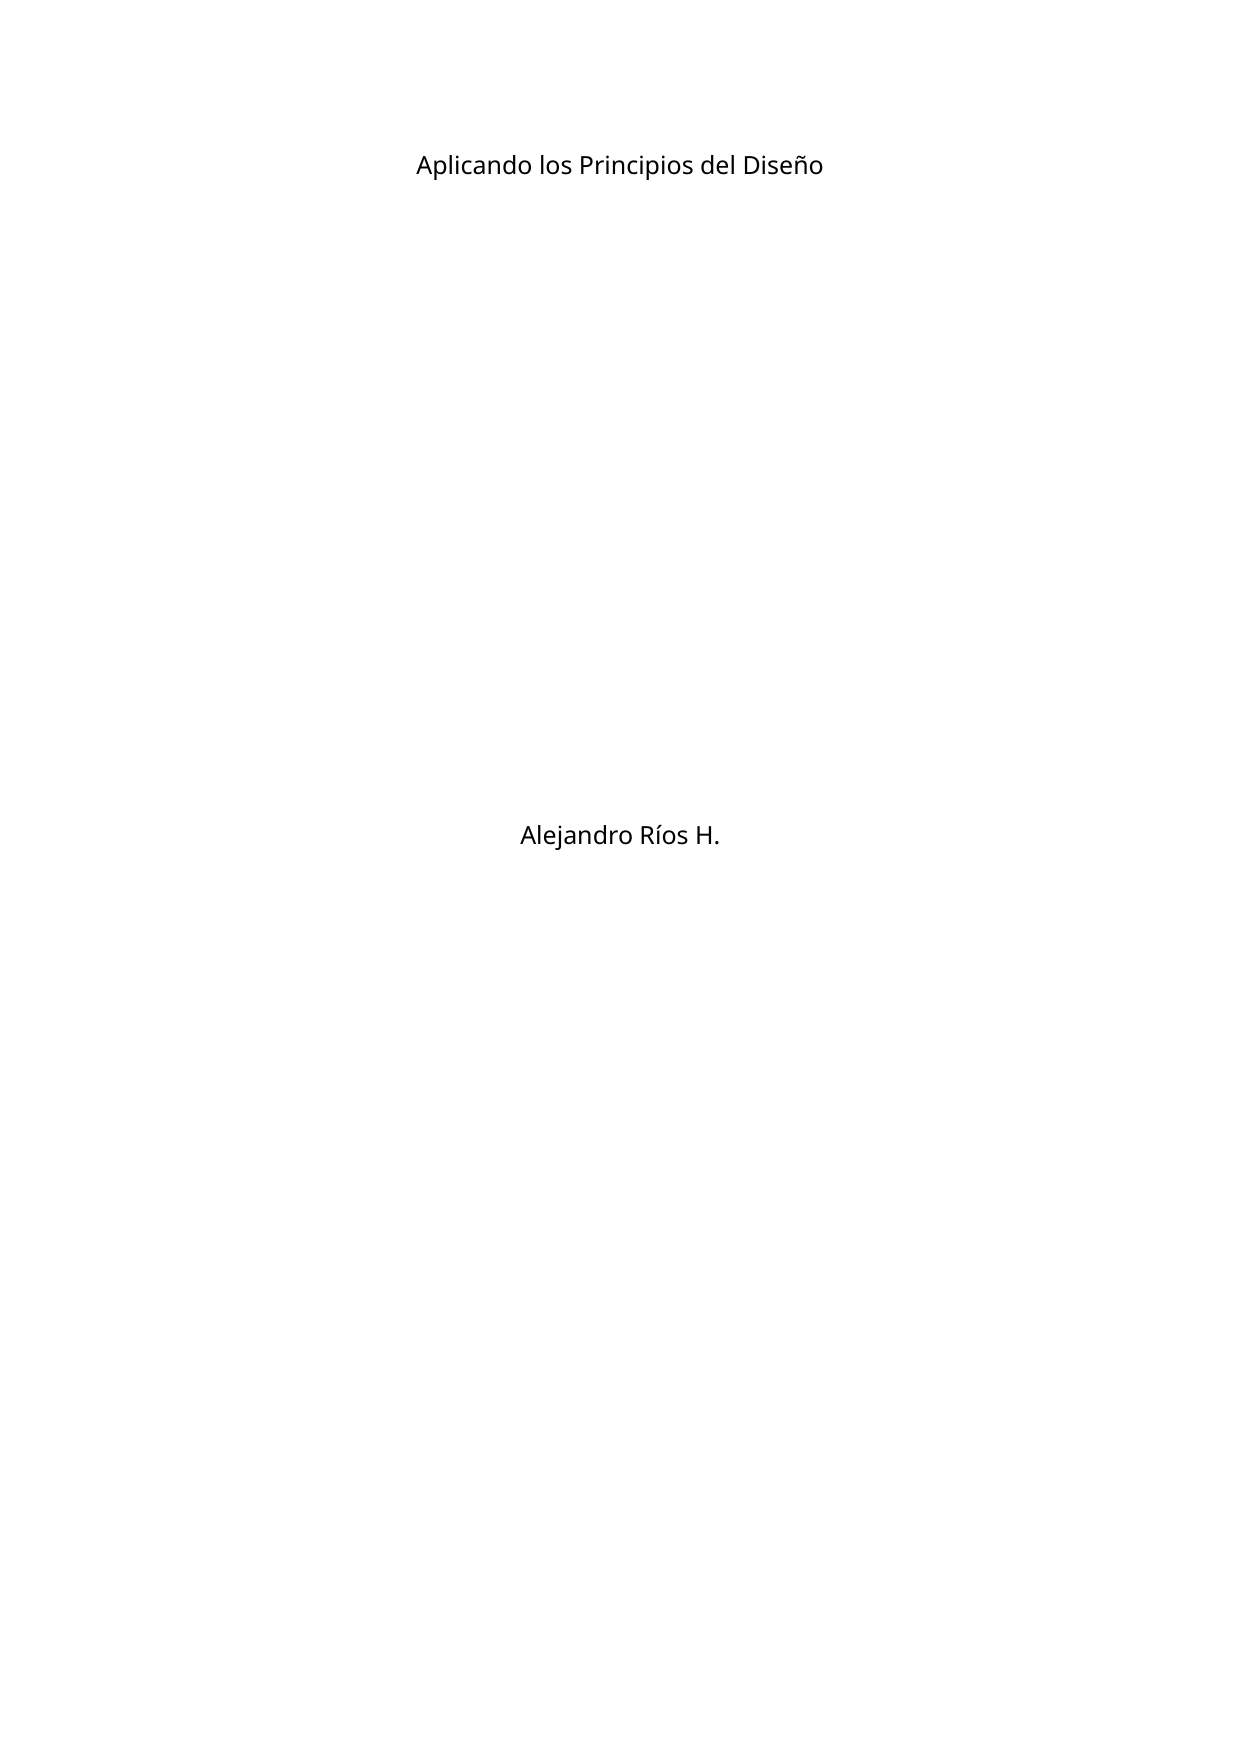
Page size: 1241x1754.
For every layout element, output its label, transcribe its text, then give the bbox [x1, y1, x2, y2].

text Aplicando los Principios del Diseño [177, 148, 1063, 182]
text Alejandro Ríos H. [177, 818, 1063, 852]
